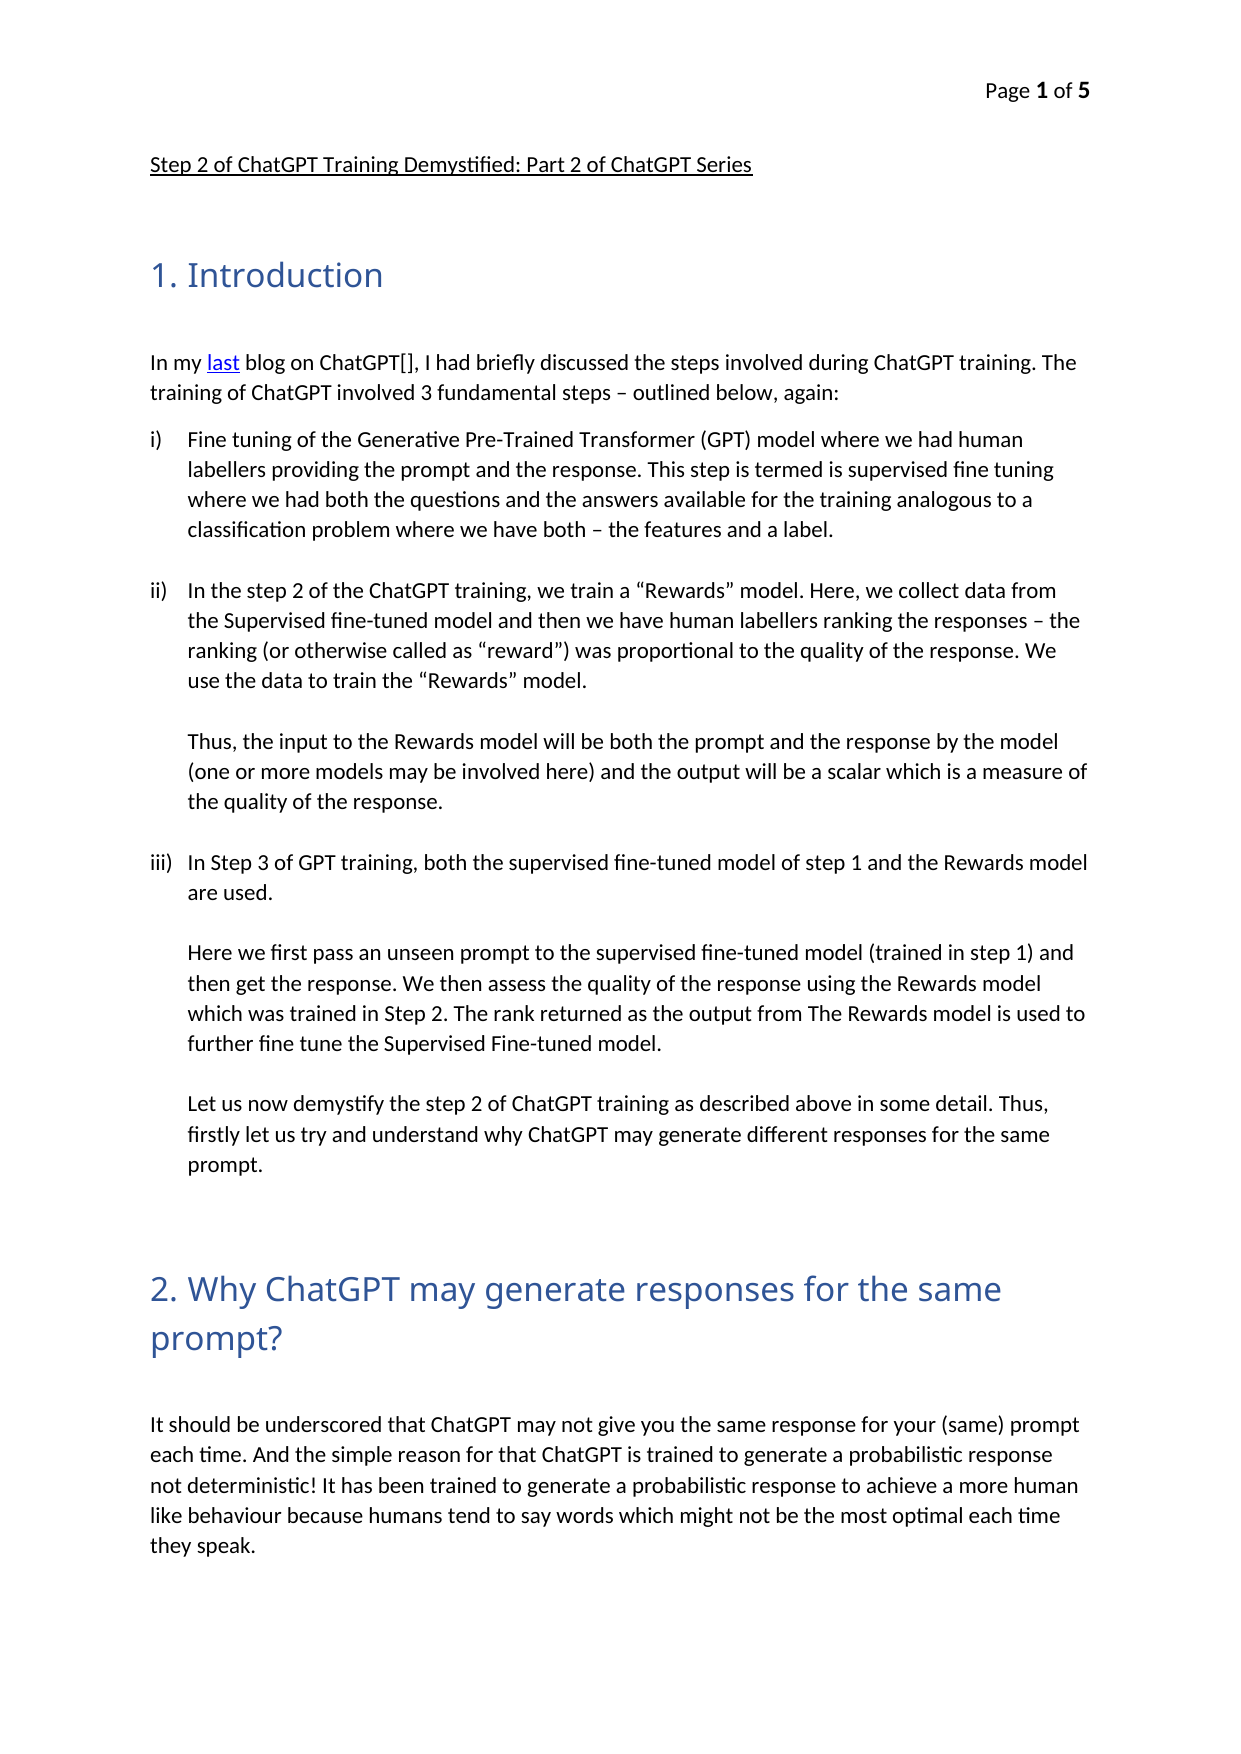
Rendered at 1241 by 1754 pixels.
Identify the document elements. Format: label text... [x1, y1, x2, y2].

subtitle Why ChatGPT may generate responses for the same prompt? [150, 1266, 1090, 1360]
subtitle Introduction [150, 252, 1090, 297]
list Fine tuning of the Generative Pre-Trained Transformer (GPT) model where we had human labellers providing the prompt and the response. This step is termed is supervised fine tuning where we had both the questions and the answers available for the training analogous to a classification problem where we have both – the features and a label. [150, 425, 1090, 544]
text Step 2 of ChatGPT Training Demystified: Part 2 of ChatGPT Series [150, 150, 1090, 178]
text In my last blog on ChatGPT[], I had briefly discussed the steps involved during ChatGPT training. The training of ChatGPT involved 3 fundamental steps – outlined below, again: [150, 348, 1090, 406]
list Let us now demystify the step 2 of ChatGPT training as described above in some detail. Thus, firstly let us try and understand why ChatGPT may generate different responses for the same prompt. [187, 1089, 1090, 1178]
list In Step 3 of GPT training, both the supervised fine-tuned model of step 1 and the Rewards model are used. [150, 848, 1090, 906]
list In the step 2 of the ChatGPT training, we train a “Rewards” model. Here, we collect data from the Supervised fine-tuned model and then we have human labellers ranking the responses – the ranking (or otherwise called as “reward”) was proportional to the quality of the response. We use the data to train the “Rewards” model. [150, 576, 1090, 695]
text It should be underscored that ChatGPT may not give you the same response for your (same) prompt each time. And the simple reason for that ChatGPT is trained to generate a probabilistic response not deterministic! It has been trained to generate a probabilistic response to achieve a more human like behaviour because humans tend to say words which might not be the most optimal each time they speak. [150, 1410, 1090, 1559]
list Thus, the input to the Rewards model will be both the prompt and the response by the model (one or more models may be involved here) and the output will be a scalar which is a measure of the quality of the response. [187, 727, 1090, 816]
list Here we first pass an unseen prompt to the supervised fine-tuned model (trained in step 1) and then get the response. We then assess the quality of the response using the Rewards model which was trained in Step 2. The rank returned as the output from The Rewards model is used to further fine tune the Supervised Fine-tuned model. [187, 938, 1090, 1057]
